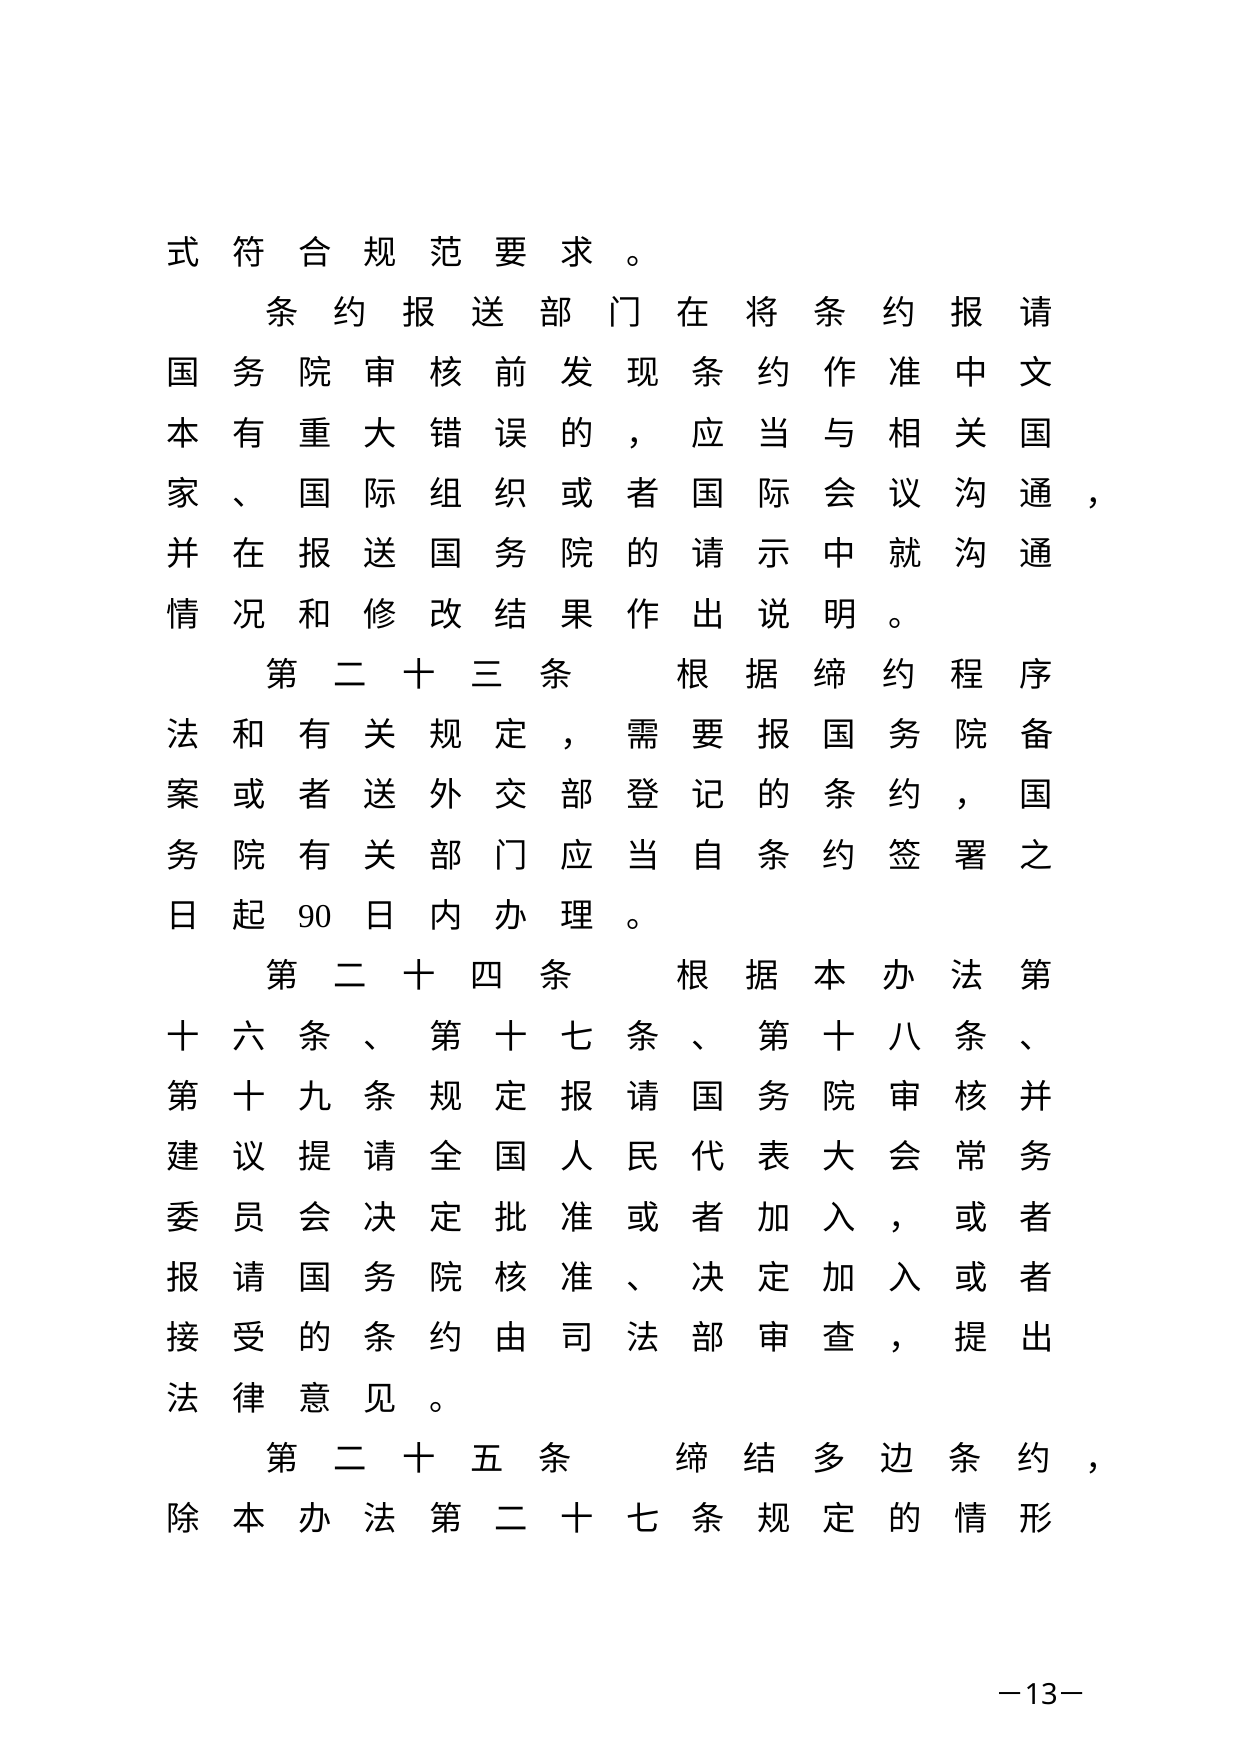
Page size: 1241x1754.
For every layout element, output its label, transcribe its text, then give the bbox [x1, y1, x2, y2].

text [167, 219, 1085, 280]
text 第二十三条 根据缔约程序法和有关规定，需要报国务院备案或者送外交部登记的条约，国务院有关部门应当自条约签署之日起90日内办理。 [167, 642, 1085, 943]
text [167, 1426, 1085, 1546]
text 条约报送部门在将条约报请国务院审核前发现条约作准中文本有重大错误的，应当与相关国家、国际组织或者国际会议沟通，并在报送国务院的请示中就沟通情况和修改结果作出说明。 [167, 280, 1085, 642]
text 第二十四条 根据本办法第十六条、第十七条、第十八条、第十九条规定报请国务院审核并建议提请全国人民代表大会常务委员会决定批准或者加入，或者报请国务院核准、决定加入或者接受的条约由司法部审查，提出法律意见。 [167, 943, 1085, 1426]
